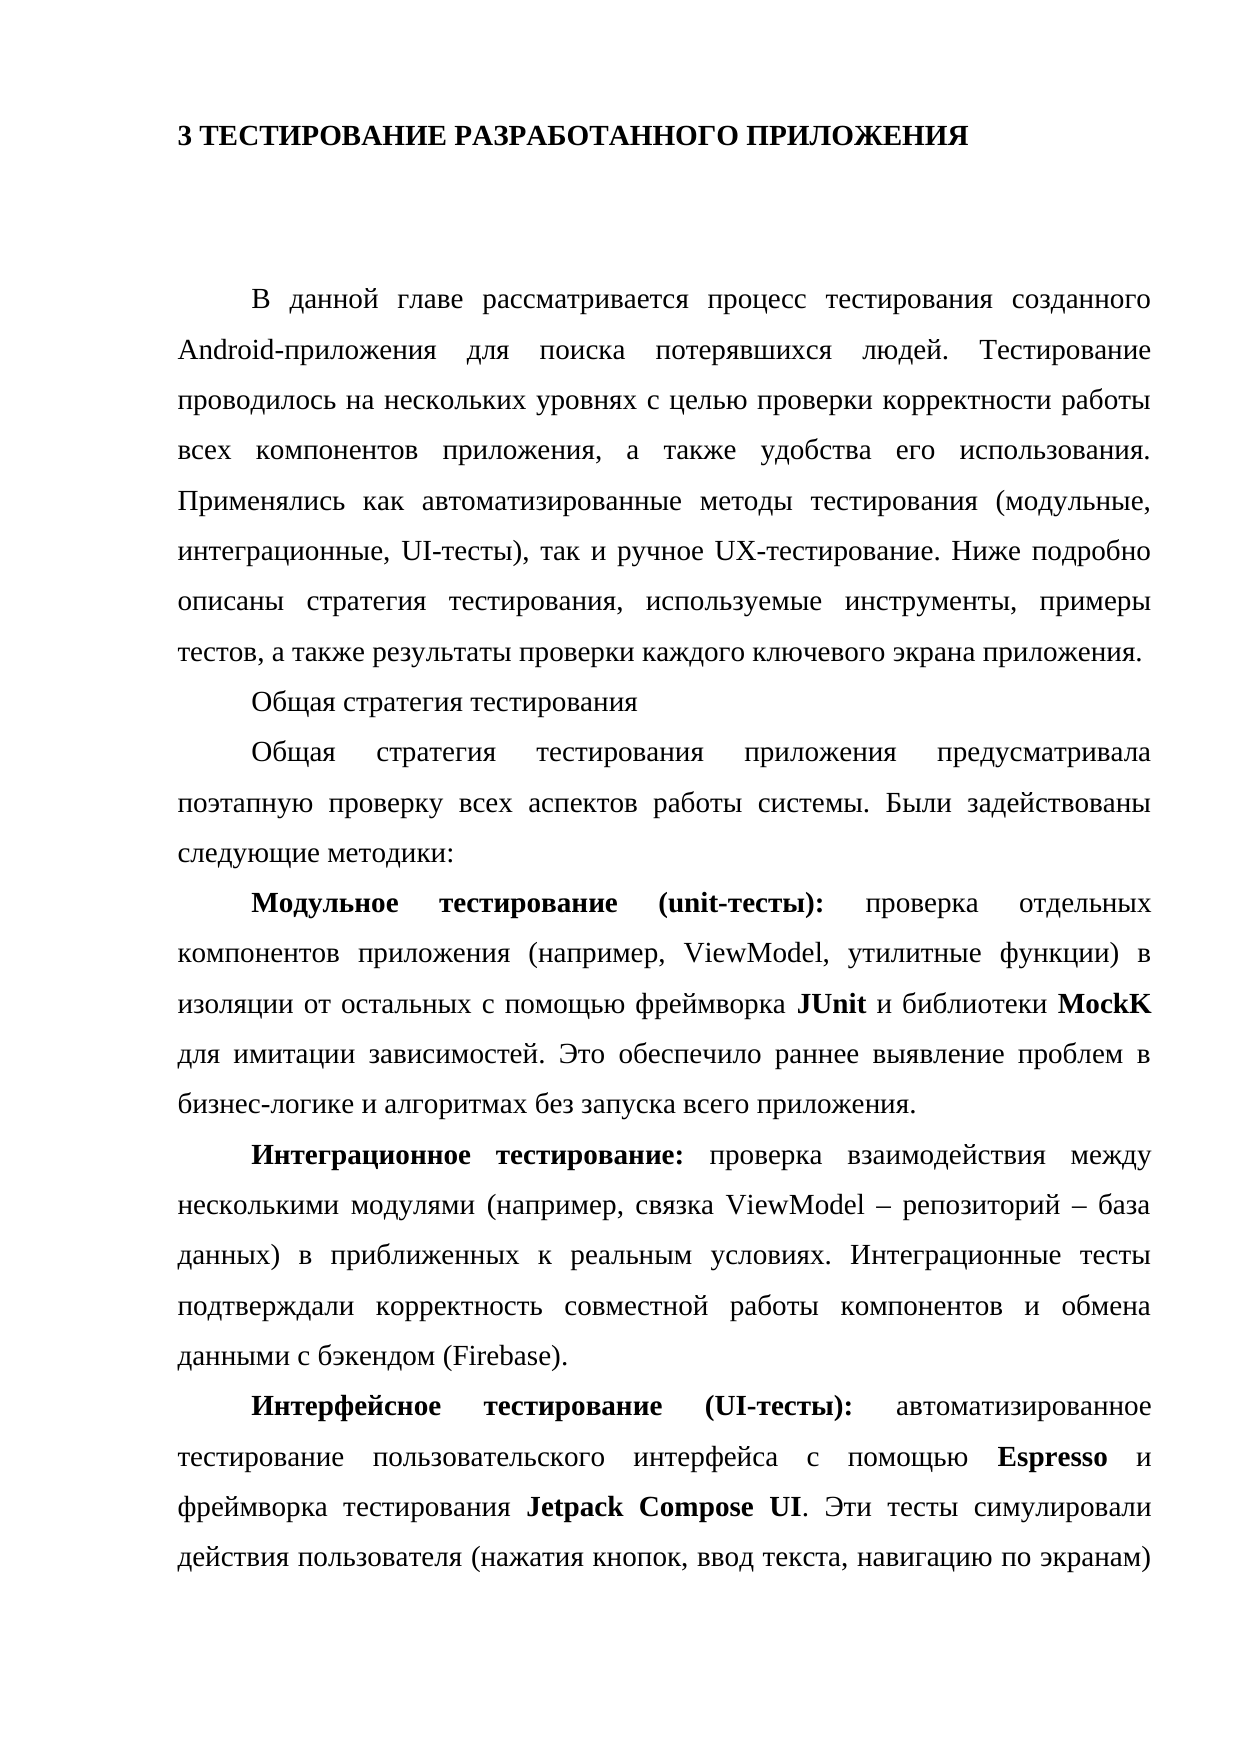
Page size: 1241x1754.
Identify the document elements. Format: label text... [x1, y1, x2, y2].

text Общая стратегия тестирования приложения предусматривала поэтапную проверку всех аспектов работы системы. Были задействованы следующие методики: [177, 734, 1152, 868]
text Интеграционное тестирование: проверка взаимодействия между несколькими модулями (например, связка ViewModel – репозиторий – база данных) в приближенных к реальным условиях. Интеграционные тесты подтверждали корректность совместной работы компонентов и обмена данными с бэкендом (Firebase). [177, 1137, 1152, 1372]
text Общая стратегия тестирования [177, 684, 1152, 718]
text В данной главе рассматривается процесс тестирования созданного Android-приложения для поиска потерявшихся людей. Тестирование проводилось на нескольких уровнях с целью проверки корректности работы всех компонентов приложения, а также удобства его использования. Применялись как автоматизированные методы тестирования (модульные, интеграционные, UI-тесты), так и ручное UX-тестирование. Ниже подробно описаны стратегия тестирования, используемые инструменты, примеры тестов, а также результаты проверки каждого ключевого экрана приложения. [177, 282, 1152, 667]
subtitle 3 ТЕСТИРОВАНИЕ РАЗРАБОТАННОГО ПРИЛОЖЕНИЯ [177, 118, 1152, 152]
text Модульное тестирование (unit-тесты): проверка отдельных компонентов приложения (например, ViewModel, утилитные функции) в изоляции от остальных с помощью фреймворка JUnit и библиотеки MockK для имитации зависимостей. Это обеспечило раннее выявление проблем в бизнес-логике и алгоритмах без запуска всего приложения. [177, 885, 1152, 1120]
